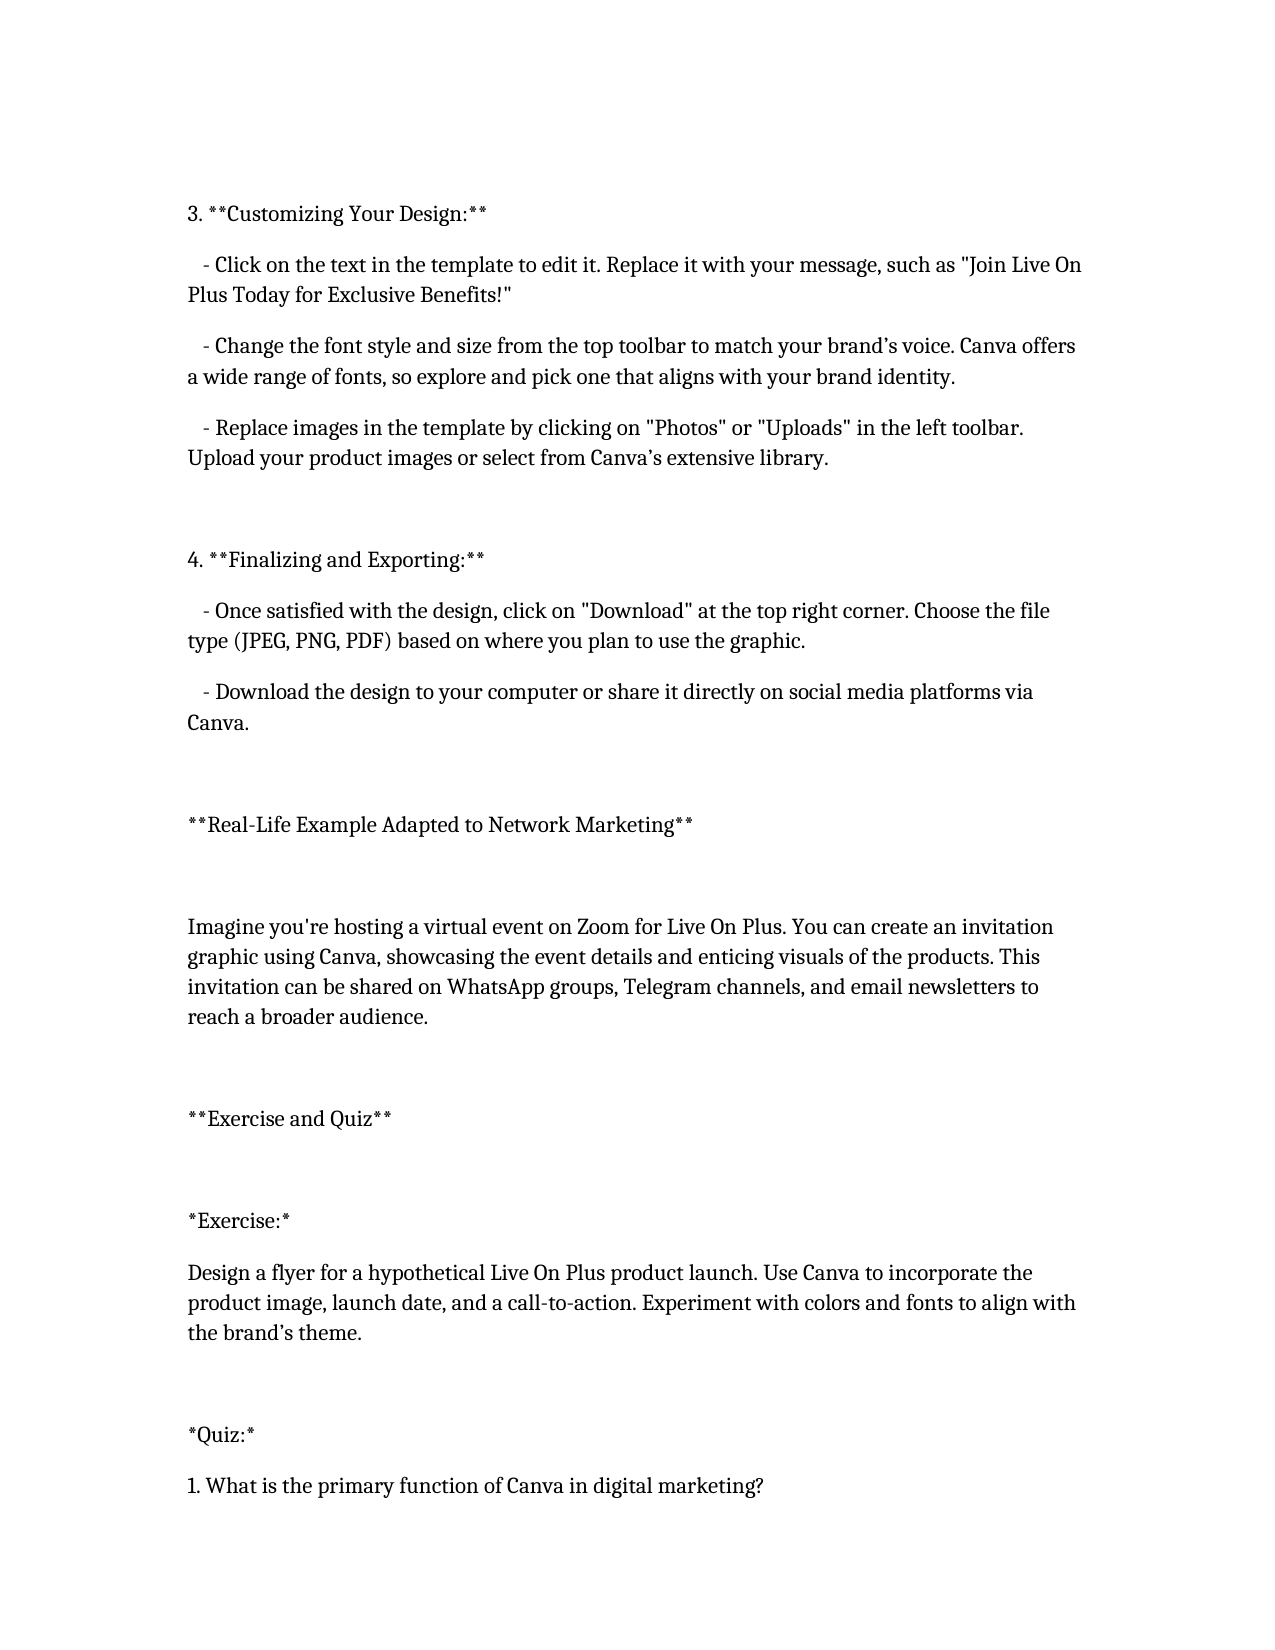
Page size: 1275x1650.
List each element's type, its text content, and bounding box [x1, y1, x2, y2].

text **Exercise and Quiz** [187, 1106, 1087, 1133]
text *Exercise:* [187, 1208, 1087, 1235]
text - Once satisfied with the design, click on "Download" at the top right corner. Choose the file type (JPEG, PNG, PDF) based on where you plan to use the graphic. [187, 598, 1087, 654]
text - Download the design to your computer or share it directly on social media platforms via Canva. [187, 679, 1087, 736]
text *Quiz:* [187, 1422, 1087, 1448]
text Imagine you're hosting a virtual event on Zoom for Live On Plus. You can create an invitation graphic using Canva, showcasing the event details and enticing visuals of the products. This invitation can be shared on WhatsApp groups, Telegram channels, and email newsletters to reach a broader audience. [187, 913, 1087, 1031]
text 3. **Customizing Your Design:** [187, 201, 1087, 227]
text - Change the font style and size from the top toolbar to match your brand’s voice. Canva offers a wide range of fonts, so explore and pick one that aligns with your brand identity. [187, 333, 1087, 390]
text - Click on the text in the template to edit it. Replace it with your message, such as "Join Live On Plus Today for Exclusive Benefits!" [187, 252, 1087, 309]
text 1. What is the primary function of Canva in digital marketing? [187, 1473, 1087, 1499]
text Design a flyer for a hypothetical Live On Plus product launch. Use Canva to incorporate the product image, launch date, and a call-to-action. Experiment with colors and fonts to align with the brand’s theme. [187, 1259, 1087, 1346]
text 4. **Finalizing and Exporting:** [187, 547, 1087, 573]
text - Replace images in the template by clicking on "Photos" or "Uploads" in the left toolbar. Upload your product images or select from Canva’s extensive library. [187, 414, 1087, 471]
text **Real-Life Example Adapted to Network Marketing** [187, 811, 1087, 838]
